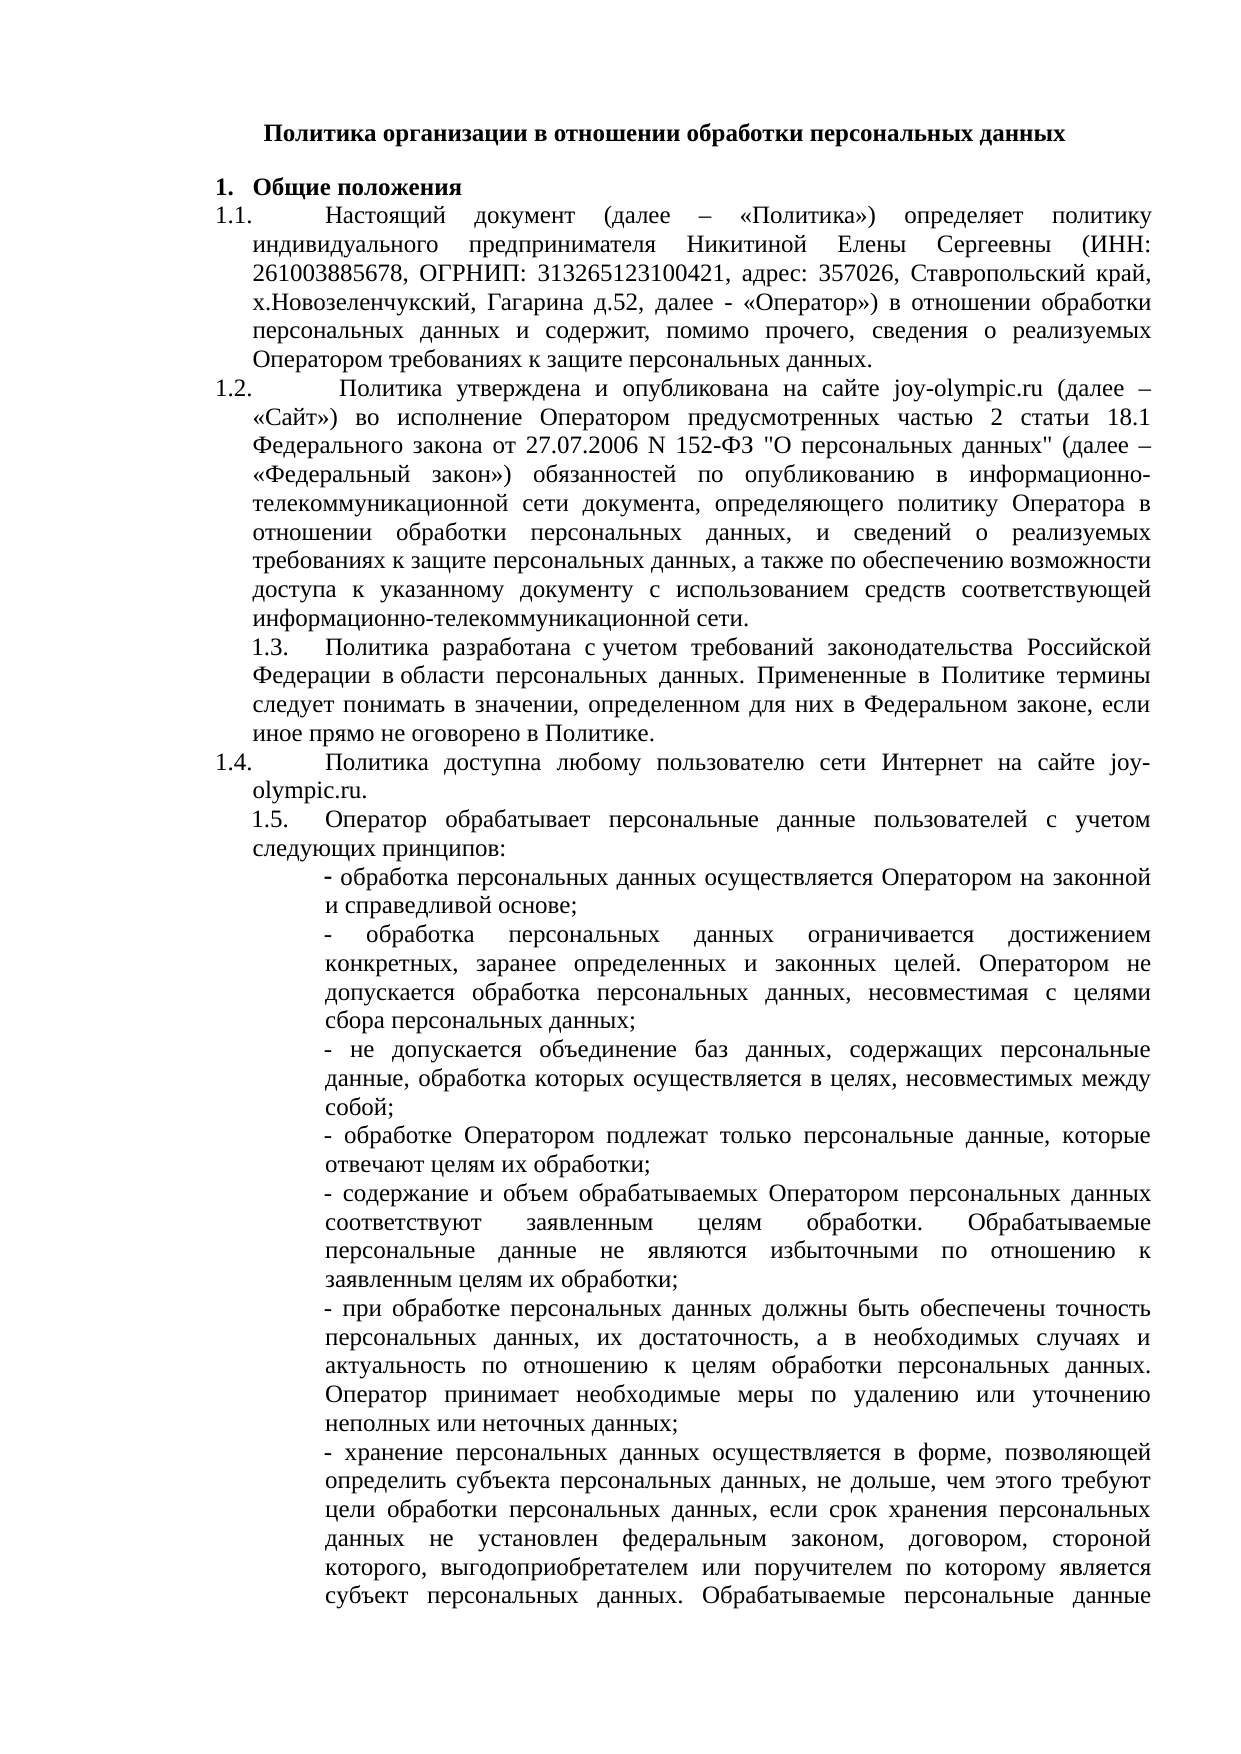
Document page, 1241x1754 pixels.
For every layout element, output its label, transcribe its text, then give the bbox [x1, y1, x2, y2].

text - обработке Оператором подлежат только персональные данные, которые отвечают целям их обработки; [324, 1121, 1152, 1178]
text обработка персональных данных осуществляется Оператором на законной и справедливой основе; [324, 862, 1152, 919]
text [324, 1437, 1152, 1609]
list Политика утверждена и опубликована на сайте joy-olympic.ru (далее – «Сайт») во исполнение Оператором предусмотренных частью 2 статьи 18.1 Федерального закона от 27.07.2006 N 152-ФЗ "О персональных данных" (далее – «Федеральный закон») обязанностей по опубликованию в информационно-телекоммуникационной сети документа, определяющего политику Оператора в отношении обработки персональных данных, и сведений о реализуемых требованиях к защите персональных данных, а также по обеспечению возможности доступа к указанному документу с использованием средств соответствующей информационно-телекоммуникационной сети. [215, 373, 1152, 632]
list Настоящий документ (далее – «Политика») определяет политику индивидуального предпринимателя Никитиной Елены Сергеевны (ИНН: 261003885678, ОГРНИП: 313265123100421, адрес: 357026, Ставропольский край, х.Новозеленчукский, Гагарина д.52, далее - «Оператор») в отношении обработки персональных данных и содержит, помимо прочего, сведения о реализуемых Оператором требованиях к защите персональных данных. [215, 201, 1152, 373]
list Политика доступна любому пользователю сети Интернет на сайте joy-olympic.ru. [215, 747, 1152, 804]
list Оператор обрабатывает персональные данные пользователей с учетом следующих принципов: [251, 804, 1152, 862]
text - содержание и объем обрабатываемых Оператором персональных данных соответствуют заявленным целям обработки. Обрабатываемые персональные данные не являются избыточными по отношению к заявленным целям их обработки; [324, 1178, 1152, 1293]
list Политика разработана с учетом требований законодательства Российской Федерации в области персональных данных. Примененные в Политике термины следует понимать в значении, определенном для них в Федеральном законе, если иное прямо не оговорено в Политике. [251, 632, 1152, 747]
text - обработка персональных данных ограничивается достижением конкретных, заранее определенных и законных целей. Оператором не допускается обработка персональных данных, несовместимая с целями сбора персональных данных; [324, 919, 1152, 1034]
text - не допускается объединение баз данных, содержащих персональные данные, обработка которых осуществляется в целях, несовместимых между собой; [324, 1034, 1152, 1121]
text Политика организации в отношении обработки персональных данных [177, 118, 1152, 147]
list Общие положения [215, 172, 1152, 201]
text - при обработке персональных данных должны быть обеспечены точность персональных данных, их достаточность, а в необходимых случаях и актуальность по отношению к целям обработки персональных данных. Оператор принимает необходимые меры по удалению или уточнению неполных или неточных данных; [324, 1293, 1152, 1437]
